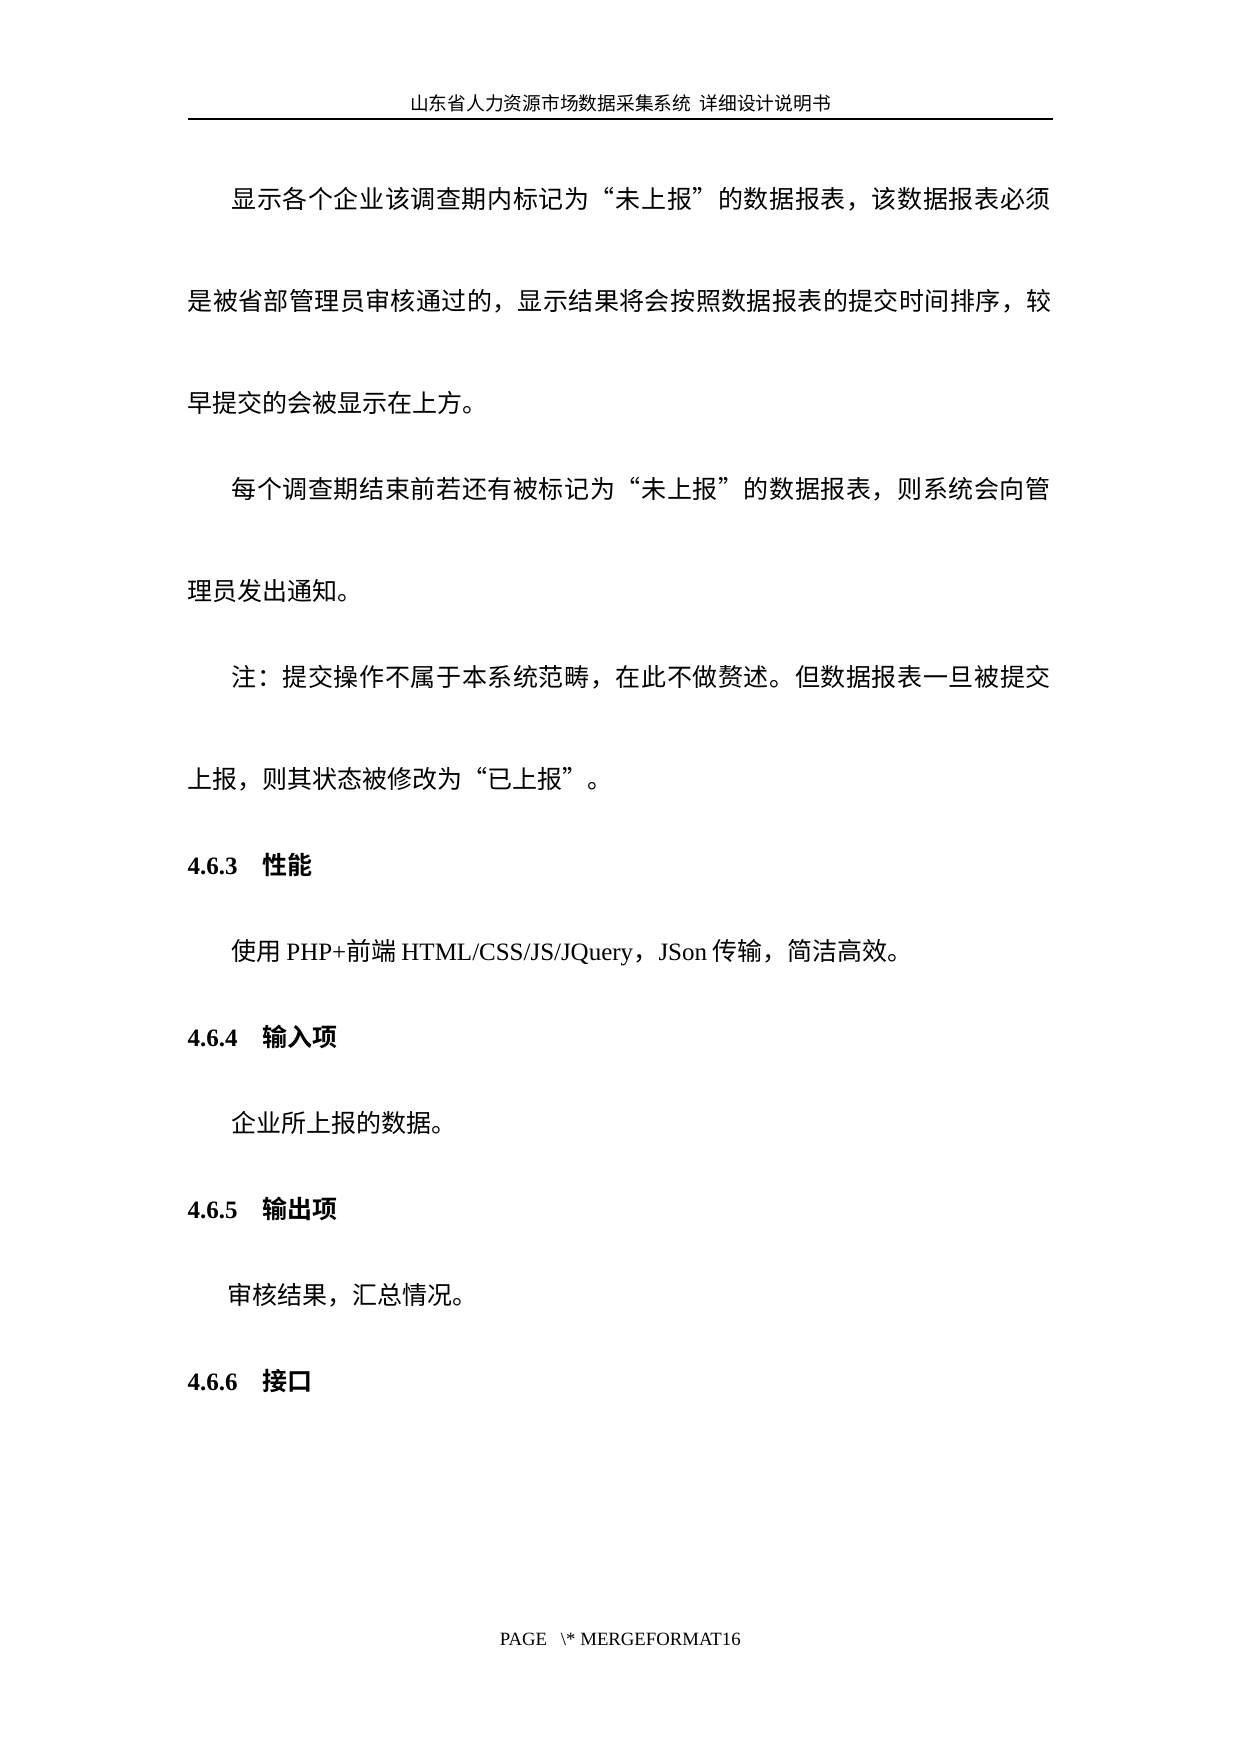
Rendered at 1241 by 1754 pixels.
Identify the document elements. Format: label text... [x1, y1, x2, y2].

list 输入项 [187, 1002, 1053, 1069]
list 性能 [187, 829, 1053, 897]
text 显示各个企业该调查期内标记为“未上报”的数据报表，该数据报表必须是被省部管理员审核通过的，显示结果将会按照数据报表的提交时间排序，较早提交的会被显示在上方。 [187, 164, 1053, 436]
text 企业所上报的数据。 [231, 1088, 1053, 1156]
text 使用PHP+前端HTML/CSS/JS/JQuery，JSon传输，简洁高效。 [187, 916, 1053, 983]
text 审核结果，汇总情况。 [227, 1260, 1053, 1328]
text 注：提交操作不属于本系统范畴，在此不做赘述。但数据报表一旦被提交上报，则其状态被修改为“已上报”。 [187, 642, 1053, 811]
list 输出项 [187, 1174, 1053, 1242]
text 每个调查期结束前若还有被标记为“未上报”的数据报表，则系统会向管理员发出通知。 [187, 454, 1053, 623]
list 接口 [187, 1346, 1053, 1414]
